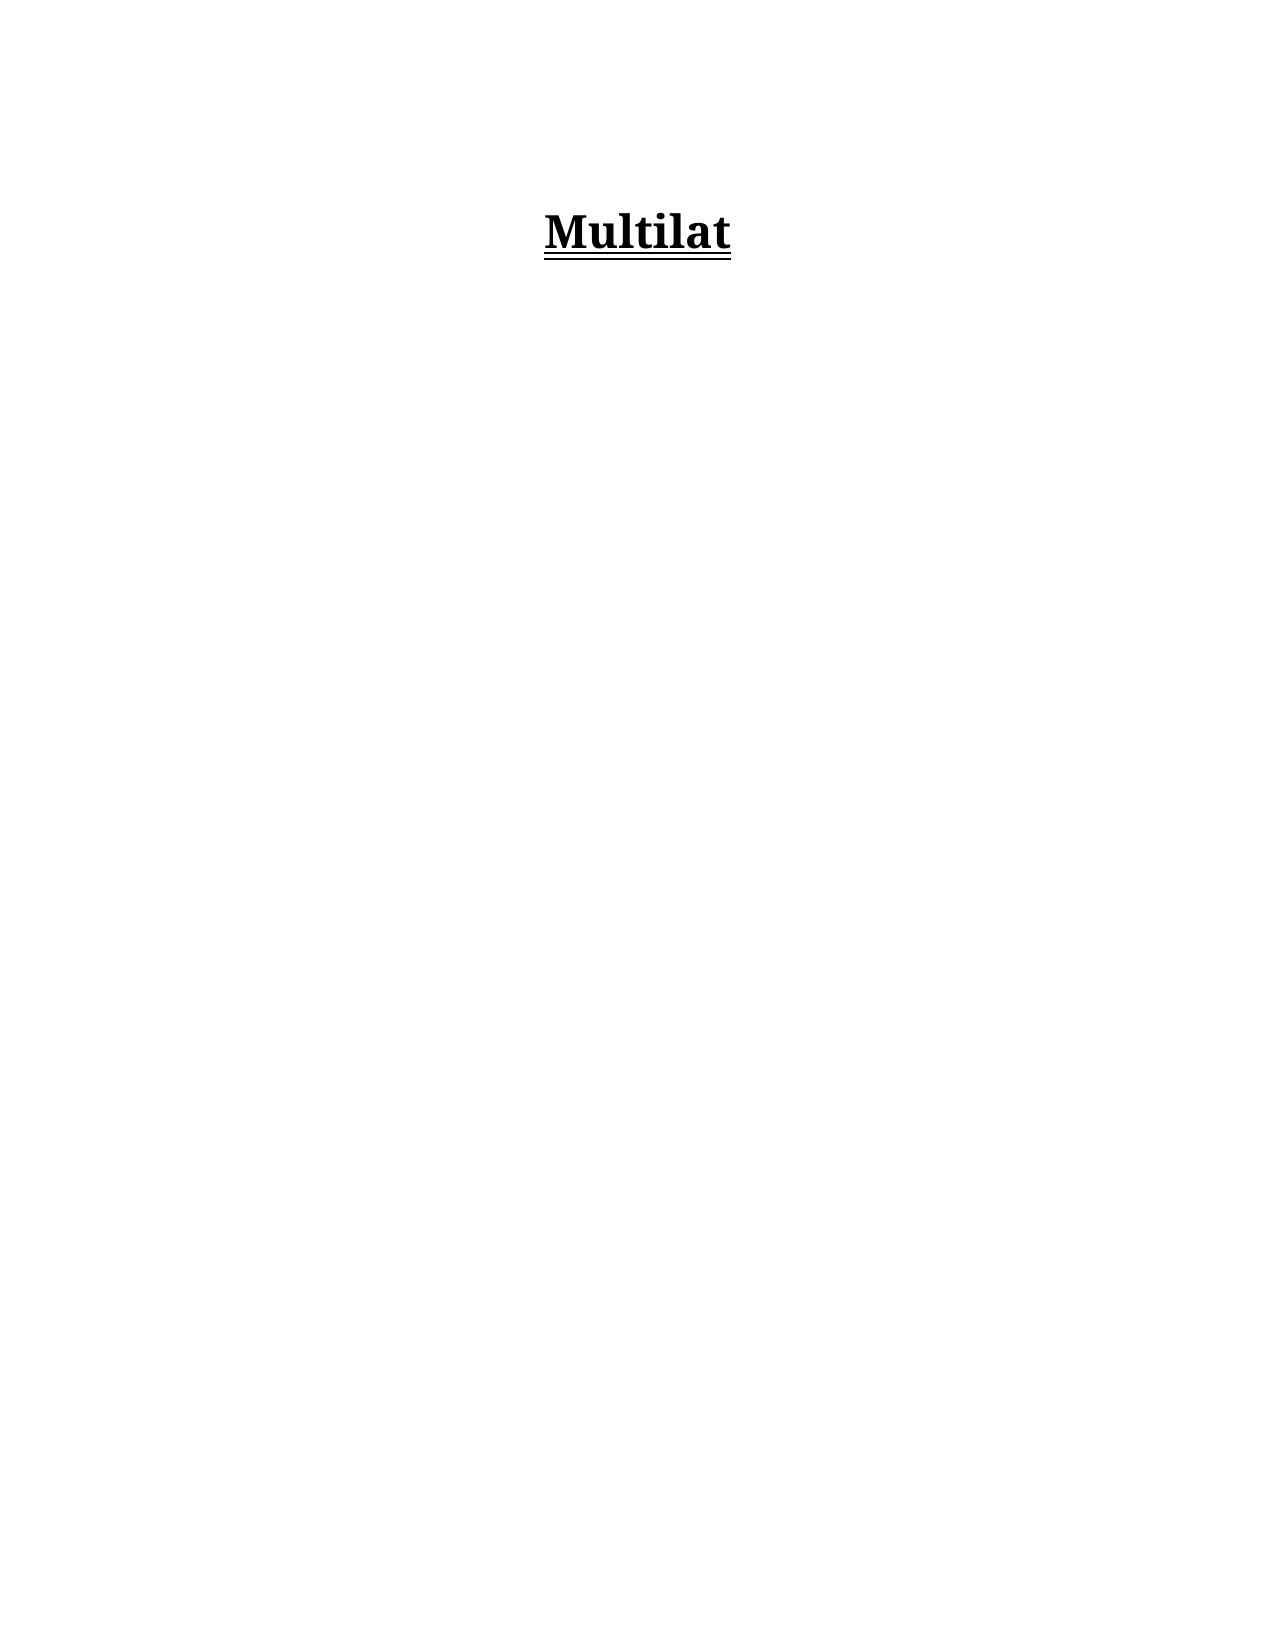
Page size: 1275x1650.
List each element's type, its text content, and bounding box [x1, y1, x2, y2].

subtitle Multilat [150, 200, 1125, 262]
